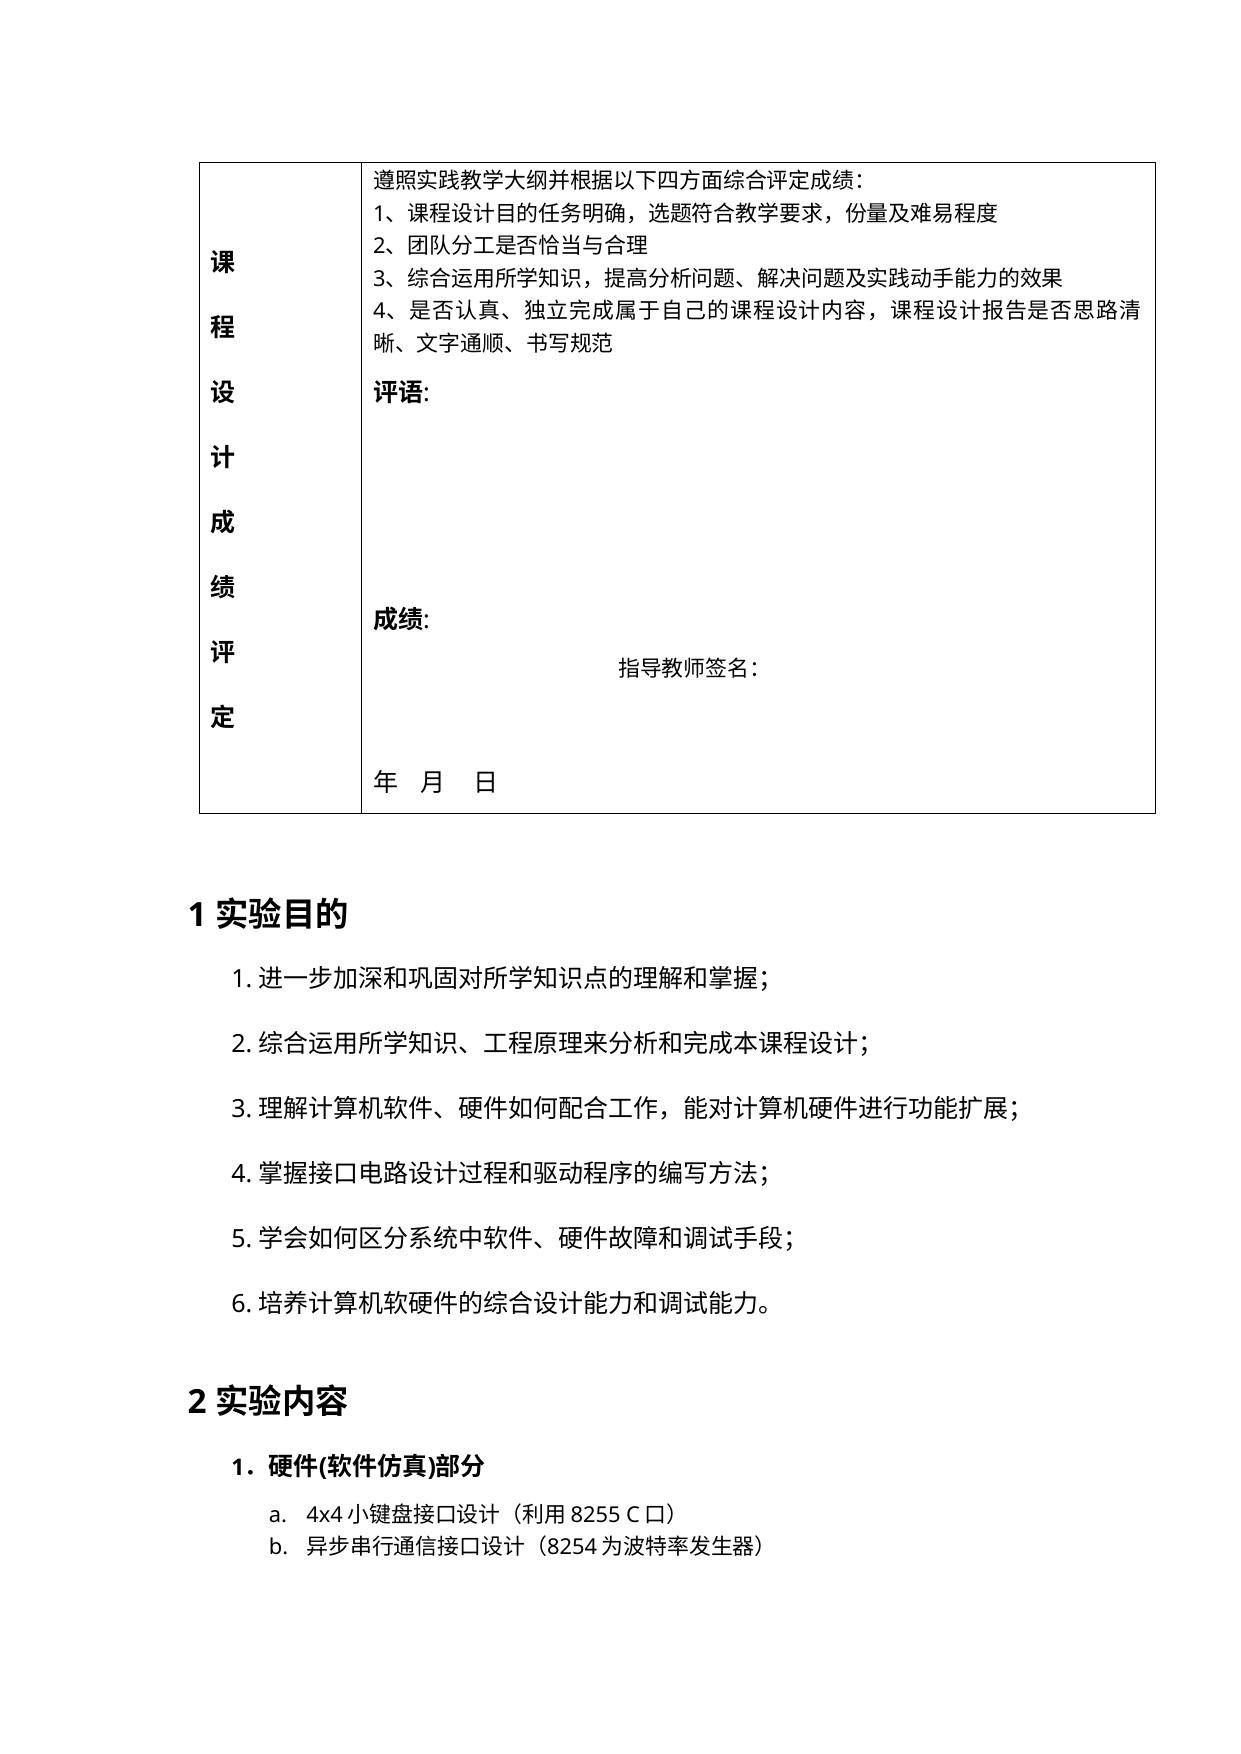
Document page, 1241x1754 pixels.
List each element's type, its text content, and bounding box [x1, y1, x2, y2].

list 4x4小键盘接口设计（利用8255 C口） [269, 1497, 1053, 1529]
text 2 实验内容 [187, 1367, 1053, 1432]
text 6. 培养计算机软硬件的综合设计能力和调试能力。 [187, 1269, 1053, 1334]
table_cell 课 程 设 计 成 绩 评 定 [200, 163, 361, 813]
text 3. 理解计算机软件、硬件如何配合工作，能对计算机硬件进行功能扩展； [187, 1074, 1053, 1139]
text 4. 掌握接口电路设计过程和驱动程序的编写方法； [187, 1139, 1053, 1204]
table_cell 遵照实践教学大纲并根据以下四方面综合评定成绩： 1、课程设计目的任务明确，选题符合教学要求，份量及难易程度 2、团队分工是否恰当与合理 3、综合运用所学知识，提高分析问题、解决问题及实践动手能力的效果 4、是否认真、独立完成属于自己的课程设计内容，课程设计报告是否思路清晰、文字通顺、书写规范 评语: 成绩: 指导教师签名： 年 月 日 [362, 163, 1155, 813]
list 异步串行通信接口设计（8254为波特率发生器） [269, 1529, 1053, 1562]
text 1 实验目的 [187, 879, 1053, 944]
text 5. 学会如何区分系统中软件、硬件故障和调试手段； [187, 1204, 1053, 1269]
list 硬件(软件仿真)部分 [231, 1432, 1053, 1497]
text 2. 综合运用所学知识、工程原理来分析和完成本课程设计； [187, 1009, 1053, 1074]
text 1. 进一步加深和巩固对所学知识点的理解和掌握； [187, 944, 1053, 1009]
